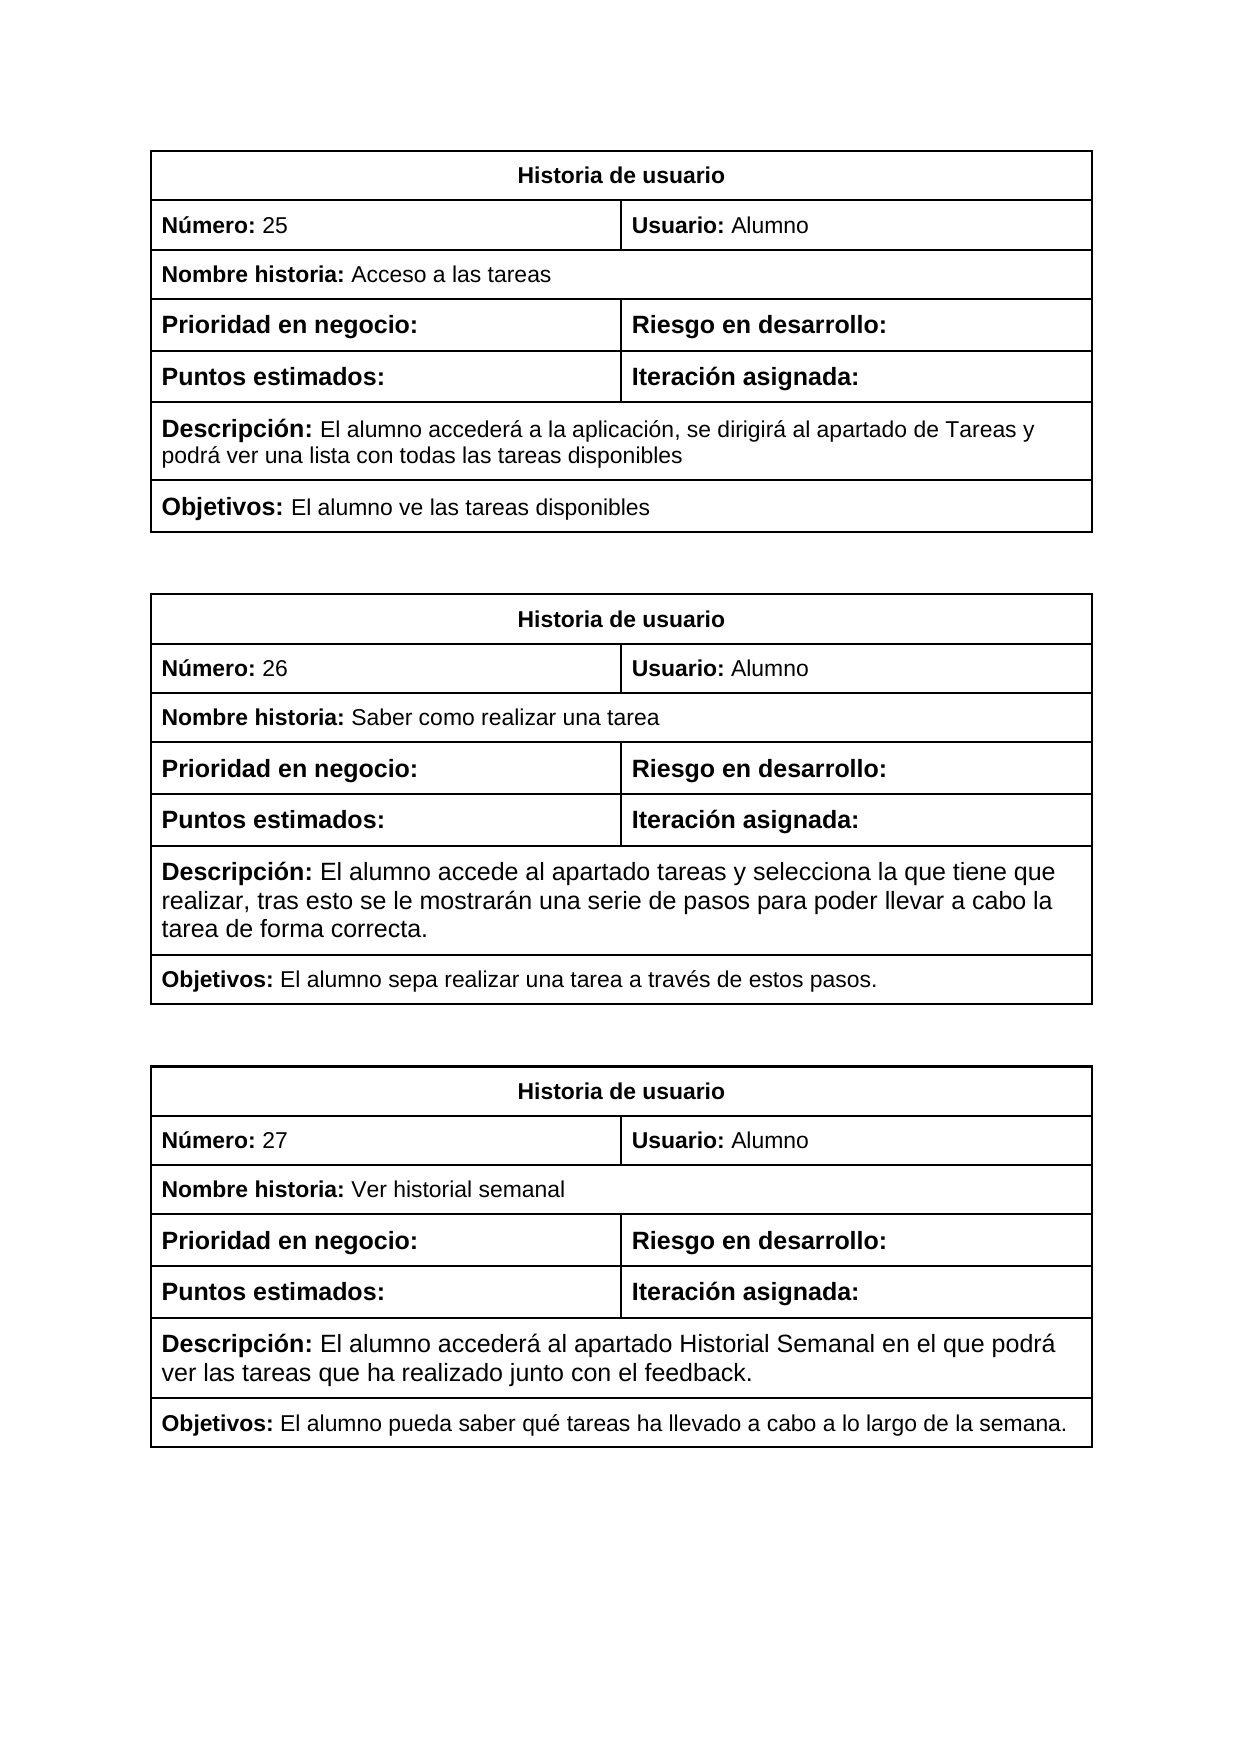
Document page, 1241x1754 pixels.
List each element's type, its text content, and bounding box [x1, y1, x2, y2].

table_header Historia de usuario [152, 595, 1091, 643]
table_cell Número: 26 [152, 645, 620, 692]
table_cell Usuario: Alumno [622, 201, 1091, 248]
table_cell Puntos estimados: [152, 1267, 620, 1317]
table_header Historia de usuario [152, 152, 1091, 199]
table_cell Descripción: El alumno accederá a la aplicación, se dirigirá al apartado de Tareas y podrá ver una lista con todas las tareas disponibles [152, 403, 1091, 479]
table_cell Descripción: El alumno accederá al apartado Historial Semanal en el que podrá ver las tareas que ha realizado junto con el feedback. [152, 1319, 1091, 1397]
table_cell Nombre historia: Saber como realizar una tarea [152, 694, 1091, 741]
table_cell Iteración asignada: [622, 352, 1091, 401]
table_cell Objetivos: El alumno pueda saber qué tareas ha llevado a cabo a lo largo de la semana. [152, 1399, 1091, 1446]
table_cell Prioridad en negocio: [152, 1215, 620, 1265]
table_cell Nombre historia: Ver historial semanal [152, 1166, 1091, 1213]
table_cell Puntos estimados: [152, 352, 620, 401]
table_cell Objetivos: El alumno ve las tareas disponibles [152, 481, 1091, 531]
table_cell Prioridad en negocio: [152, 300, 620, 349]
table_cell Iteración asignada: [622, 1267, 1091, 1317]
table_cell Usuario: Alumno [622, 645, 1091, 692]
table_cell Riesgo en desarrollo: [622, 743, 1091, 793]
table_cell Riesgo en desarrollo: [622, 300, 1091, 349]
table_cell Número: 27 [152, 1117, 620, 1164]
table_cell Iteración asignada: [622, 795, 1091, 844]
table_cell Número: 25 [152, 201, 620, 248]
table_cell Usuario: Alumno [622, 1117, 1091, 1164]
table_cell Nombre historia: Acceso a las tareas [152, 251, 1091, 298]
table_header Historia de usuario [152, 1068, 1091, 1115]
table_cell Objetivos: El alumno sepa realizar una tarea a través de estos pasos. [152, 956, 1091, 1003]
table_cell Prioridad en negocio: [152, 743, 620, 793]
table_cell Puntos estimados: [152, 795, 620, 844]
table_cell Descripción: El alumno accede al apartado tareas y selecciona la que tiene que realizar, tras esto se le mostrarán una serie de pasos para poder llevar a cabo la tarea de forma correcta. [152, 847, 1091, 954]
table_cell Riesgo en desarrollo: [622, 1215, 1091, 1265]
